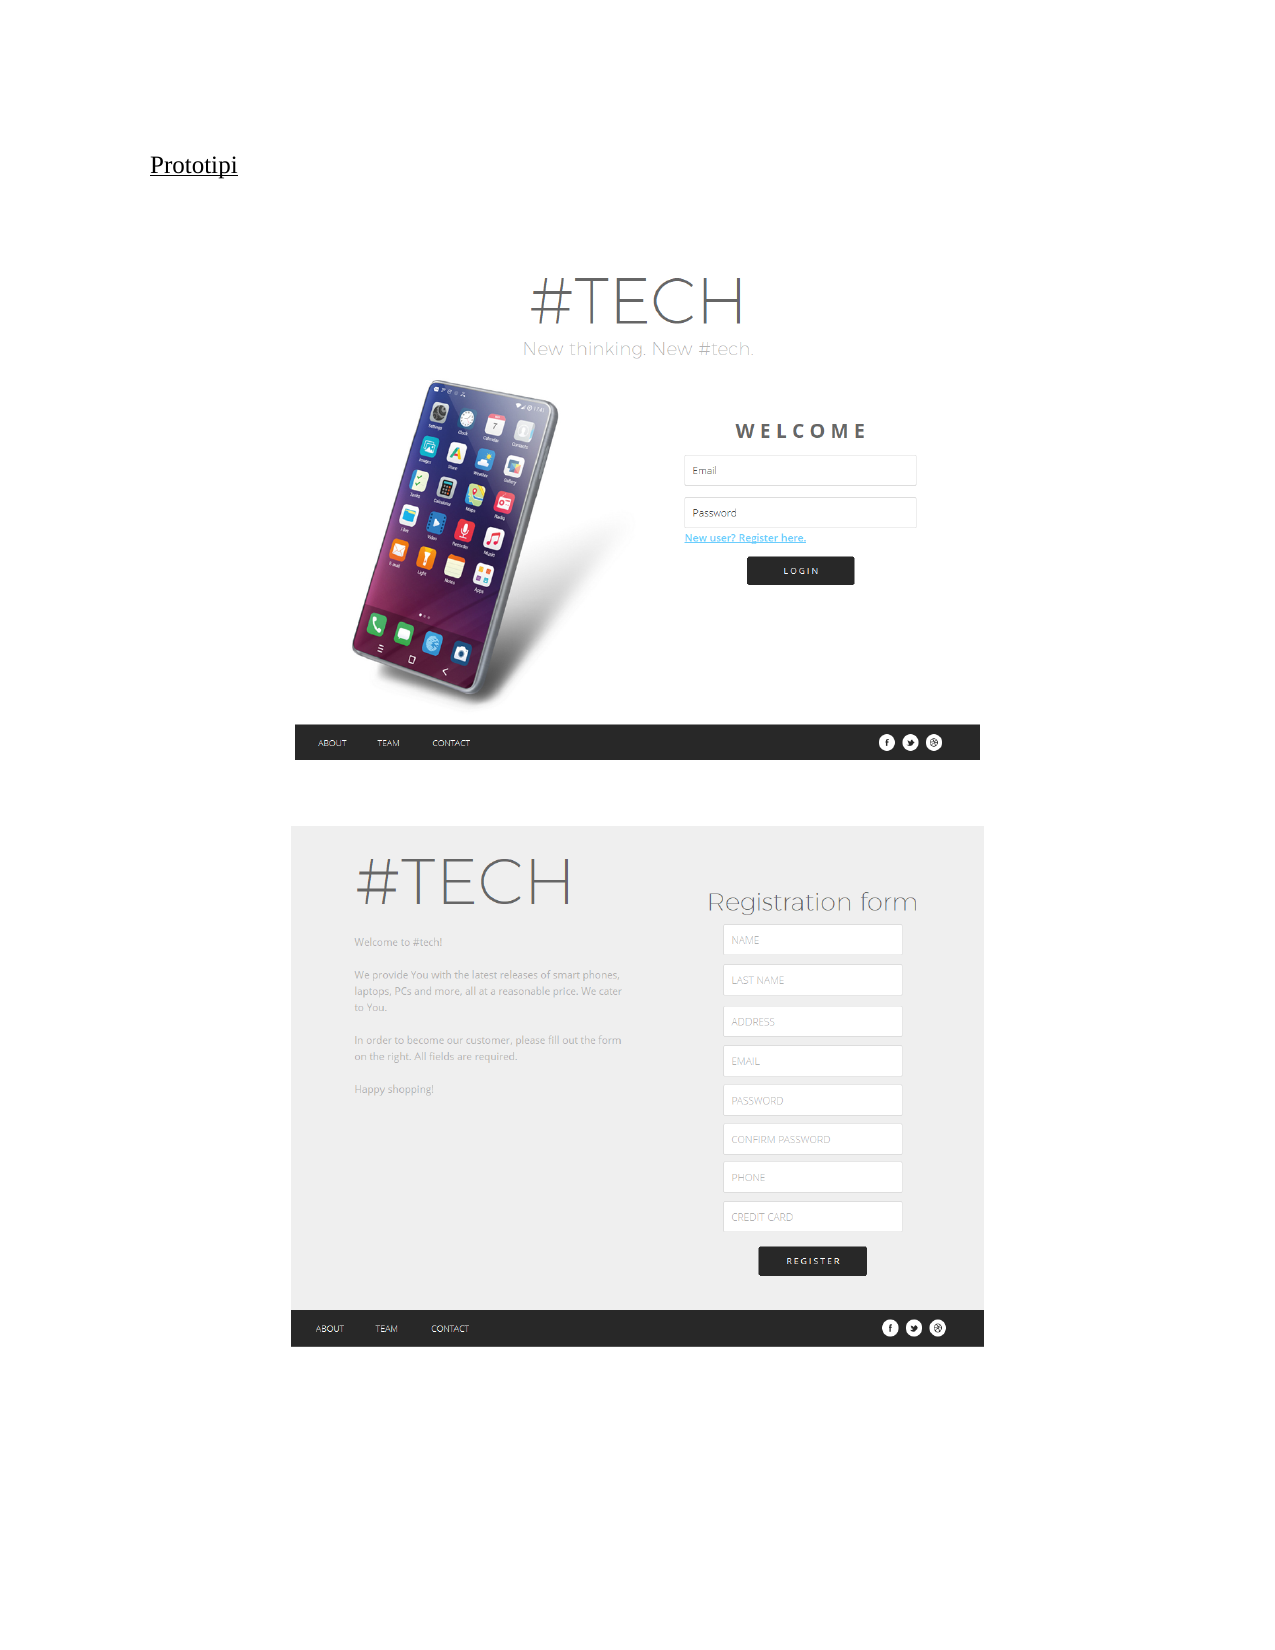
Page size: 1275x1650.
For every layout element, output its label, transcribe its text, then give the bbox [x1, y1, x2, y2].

picture [291, 826, 984, 1347]
text Prototipi [150, 150, 1125, 179]
picture [295, 245, 980, 760]
